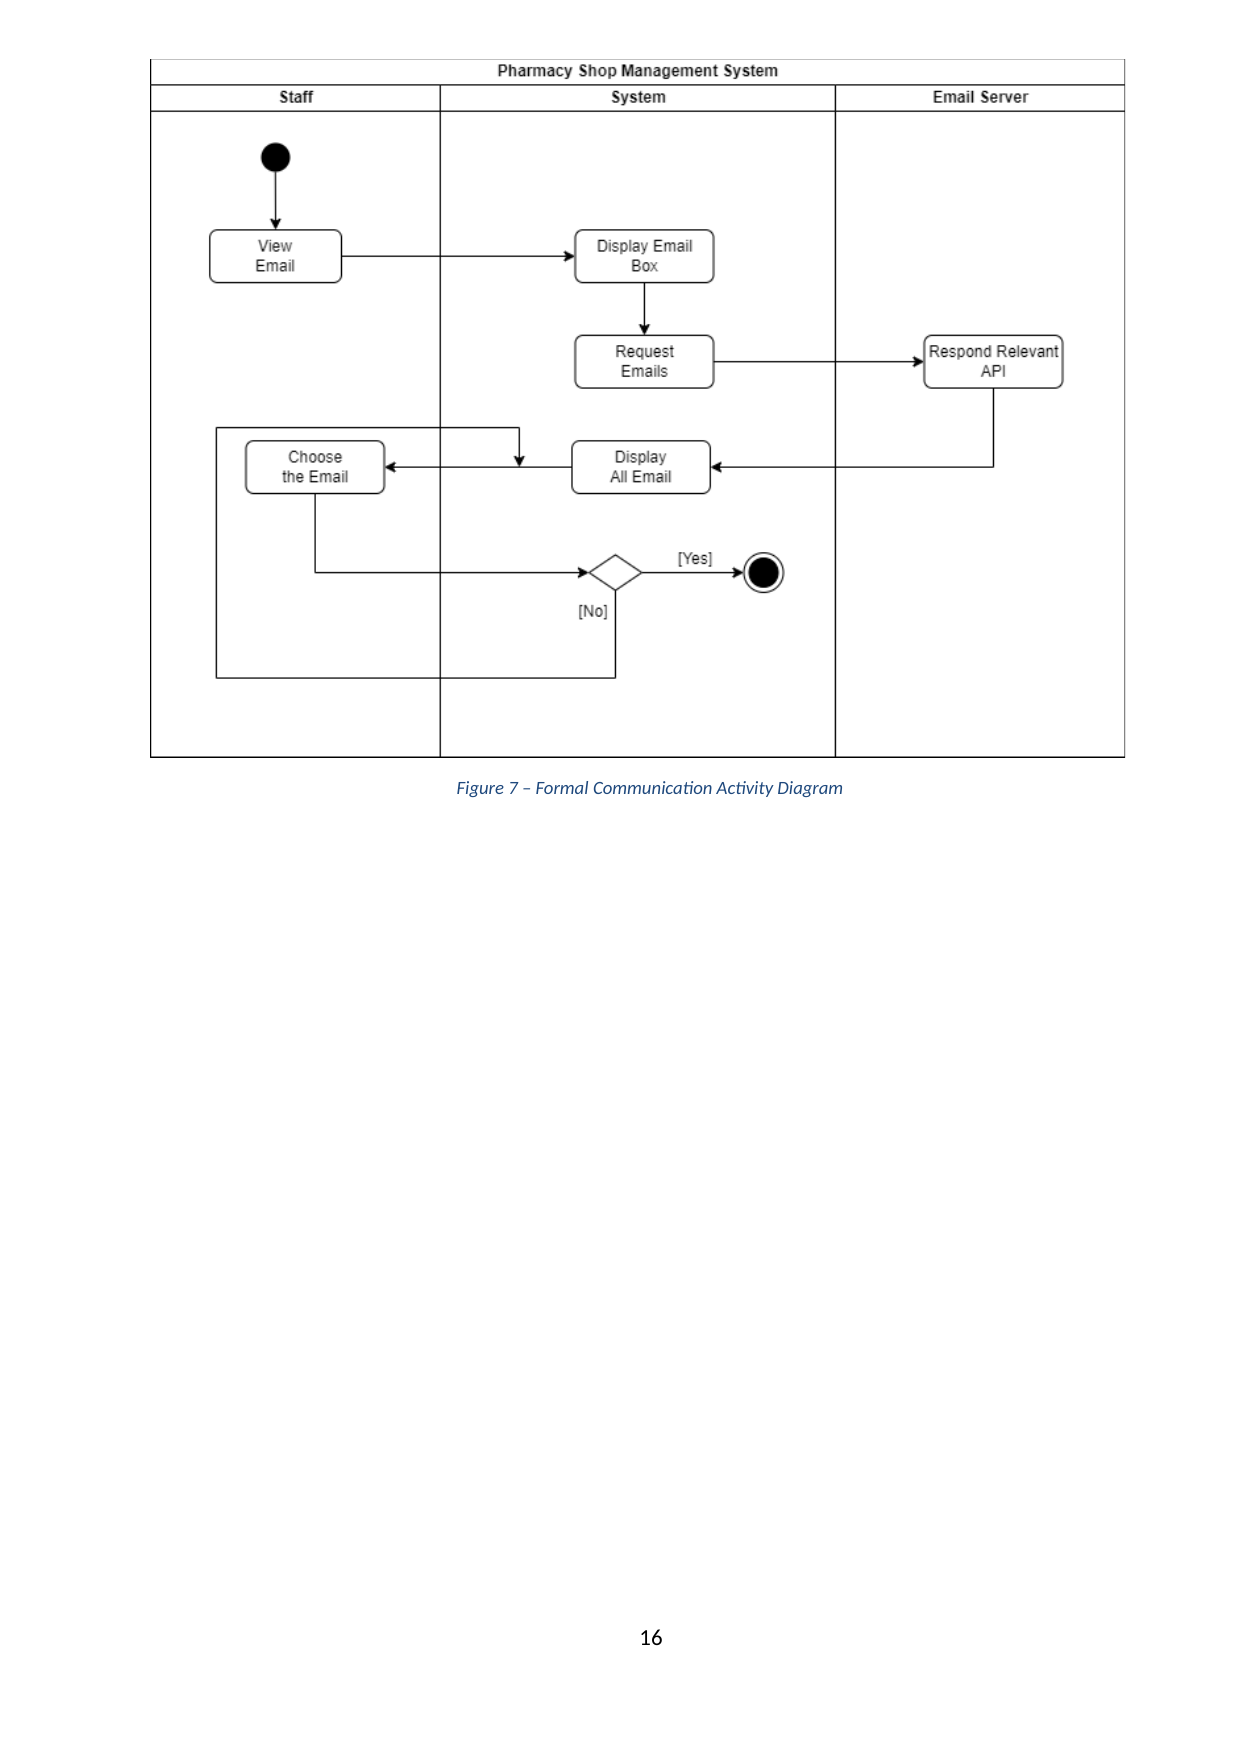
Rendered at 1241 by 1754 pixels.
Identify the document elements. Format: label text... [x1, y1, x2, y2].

picture [150, 59, 1125, 758]
